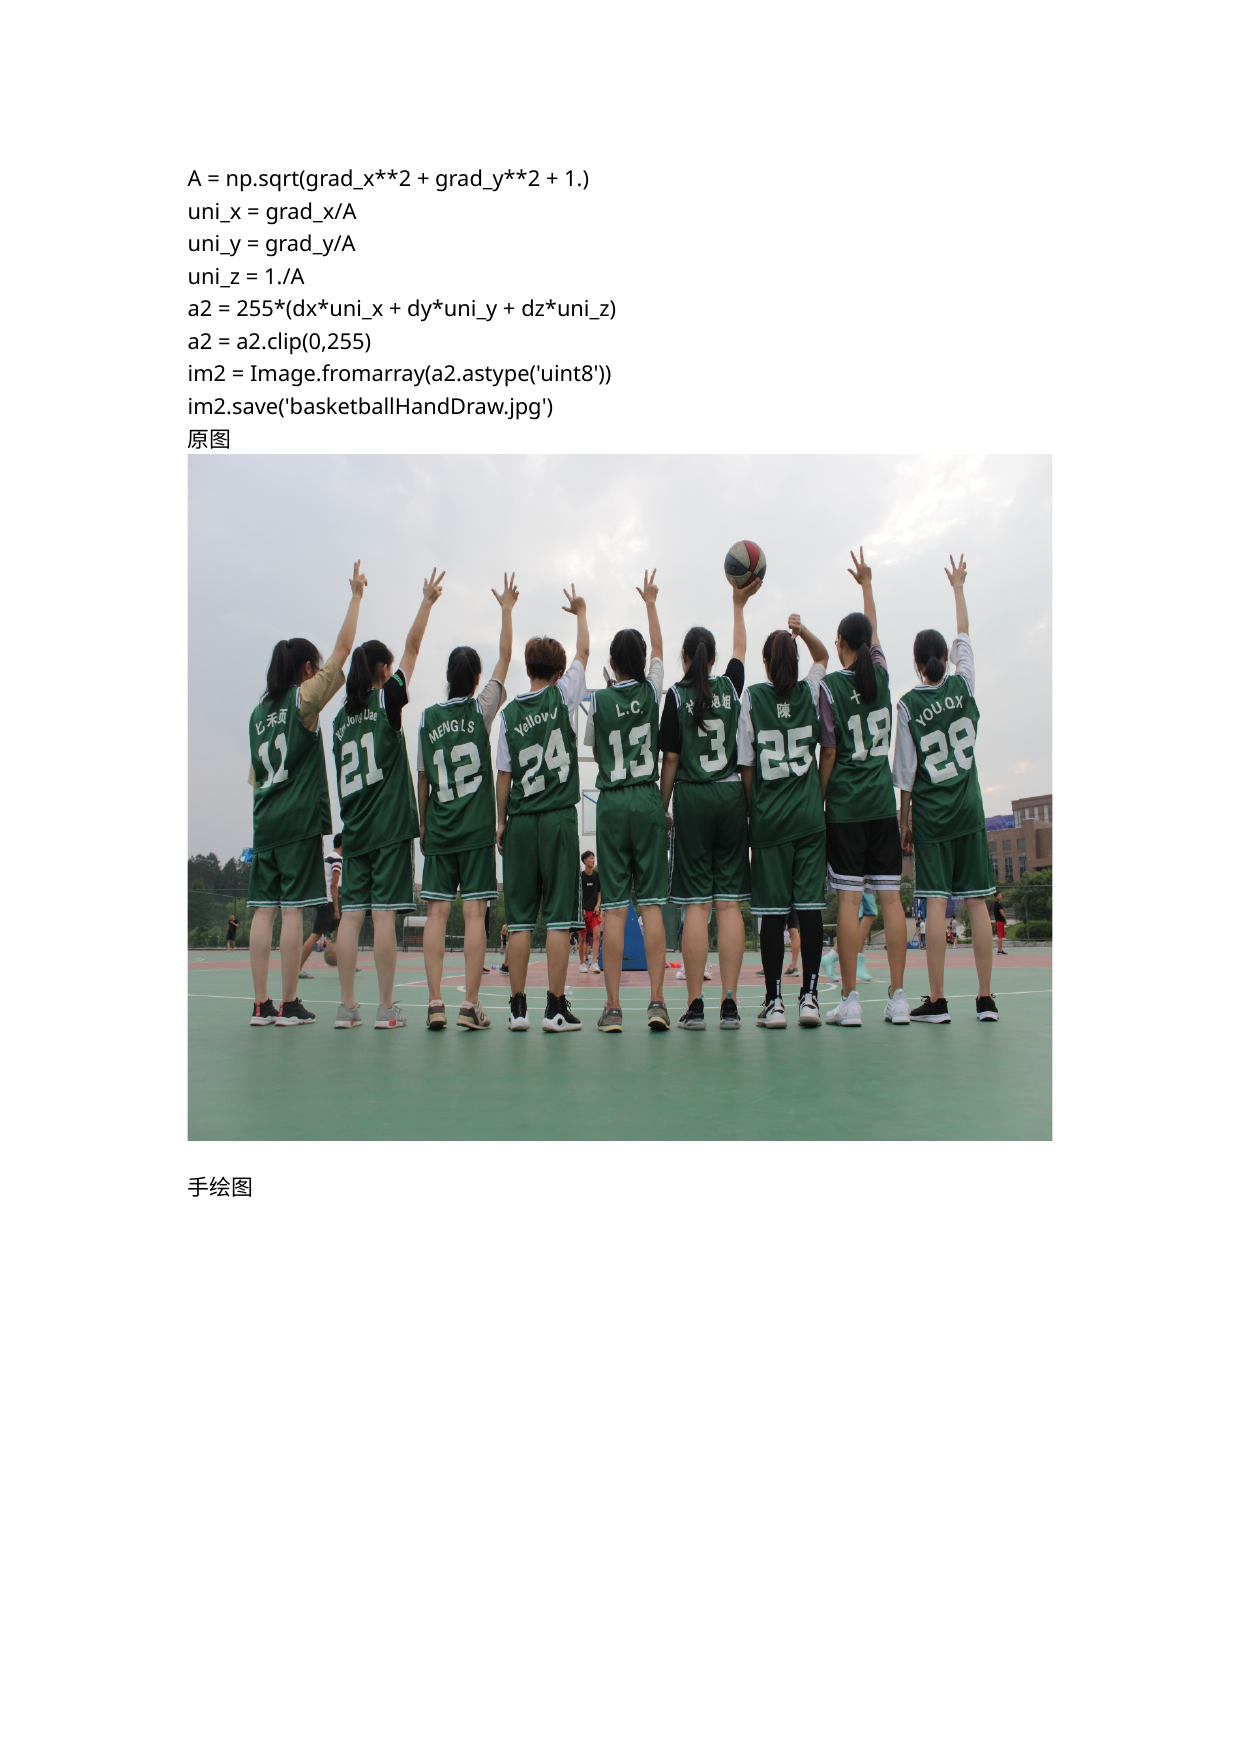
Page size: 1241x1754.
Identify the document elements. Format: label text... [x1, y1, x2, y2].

text a2 = a2.clip(0,255) [187, 324, 1053, 357]
text 手绘图 [187, 1169, 1053, 1202]
text uni_x = grad_x/A [187, 194, 1053, 227]
text im2.save('basketballHandDraw.jpg') [187, 389, 1053, 422]
picture [187, 454, 1053, 1141]
text im2 = Image.fromarray(a2.astype('uint8')) [187, 357, 1053, 389]
text uni_z = 1./A [187, 259, 1053, 292]
text 原图 [187, 422, 1053, 454]
text A = np.sqrt(grad_x**2 + grad_y**2 + 1.) [187, 162, 1053, 194]
text a2 = 255*(dx*uni_x + dy*uni_y + dz*uni_z) [187, 292, 1053, 324]
text uni_y = grad_y/A [187, 227, 1053, 259]
